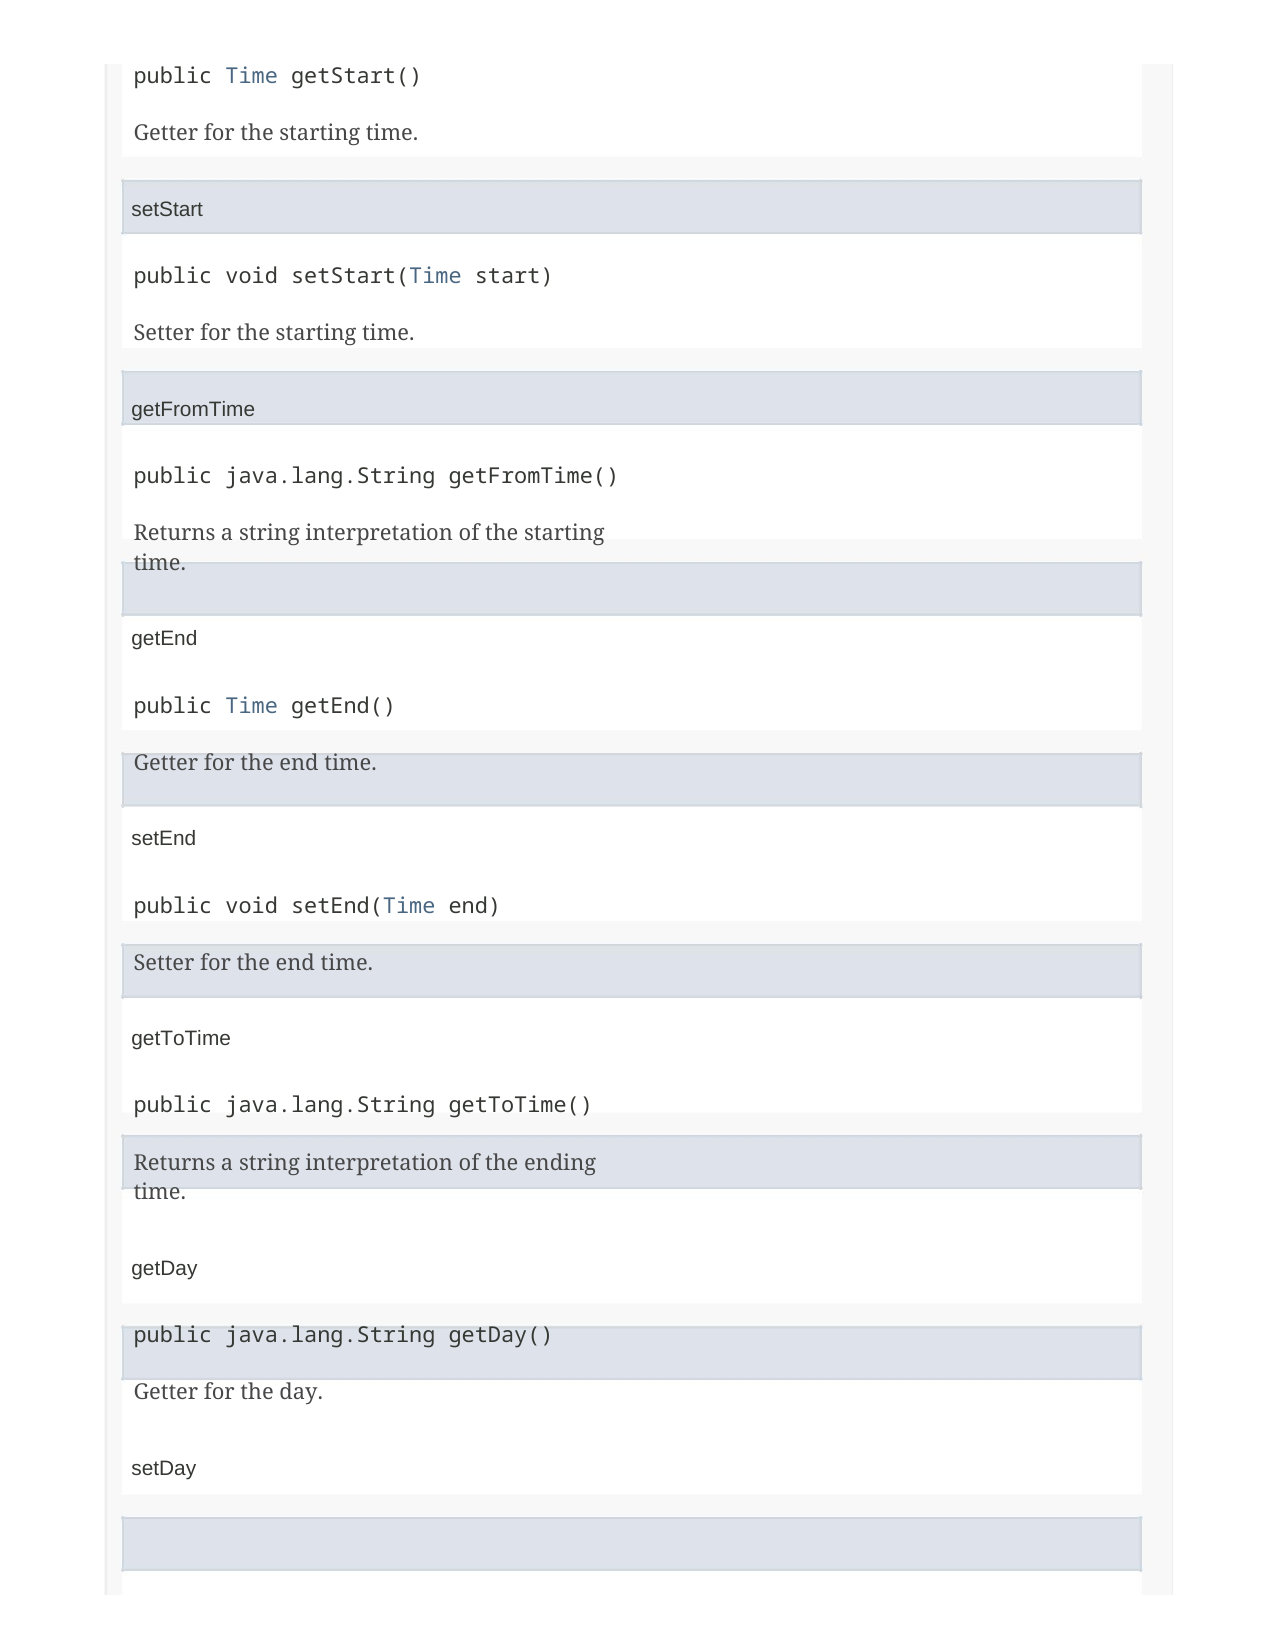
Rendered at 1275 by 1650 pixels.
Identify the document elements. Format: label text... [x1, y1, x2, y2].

text public void setStart(Time start) [133, 260, 627, 290]
text Getter for the end time. [133, 747, 627, 777]
text Getter for the starting time. [133, 117, 627, 147]
picture [104, 64, 1174, 1595]
text Setter for the starting time. [133, 317, 627, 347]
text setEnd [131, 826, 627, 850]
text Returns a string interpretation of the starting time. [133, 517, 627, 577]
text public void setEnd(Time end) [133, 889, 627, 919]
text getEnd [131, 626, 627, 650]
text Returns a string interpretation of the ending time. [133, 1147, 627, 1206]
text public java.lang.String getToTime() [133, 1089, 627, 1119]
text public Time getStart() [133, 60, 627, 90]
text public java.lang.String getDay() [133, 1319, 627, 1349]
text public java.lang.String getFromTime() [133, 460, 627, 490]
text Getter for the day. [133, 1376, 627, 1406]
text getToTime [131, 1026, 627, 1050]
text setStart [131, 197, 627, 221]
text setDay [131, 1456, 627, 1479]
text public Time getEnd() [133, 690, 627, 719]
text Setter for the end time. [133, 947, 627, 976]
text getDay [131, 1256, 627, 1280]
text getFromTime [131, 397, 627, 421]
